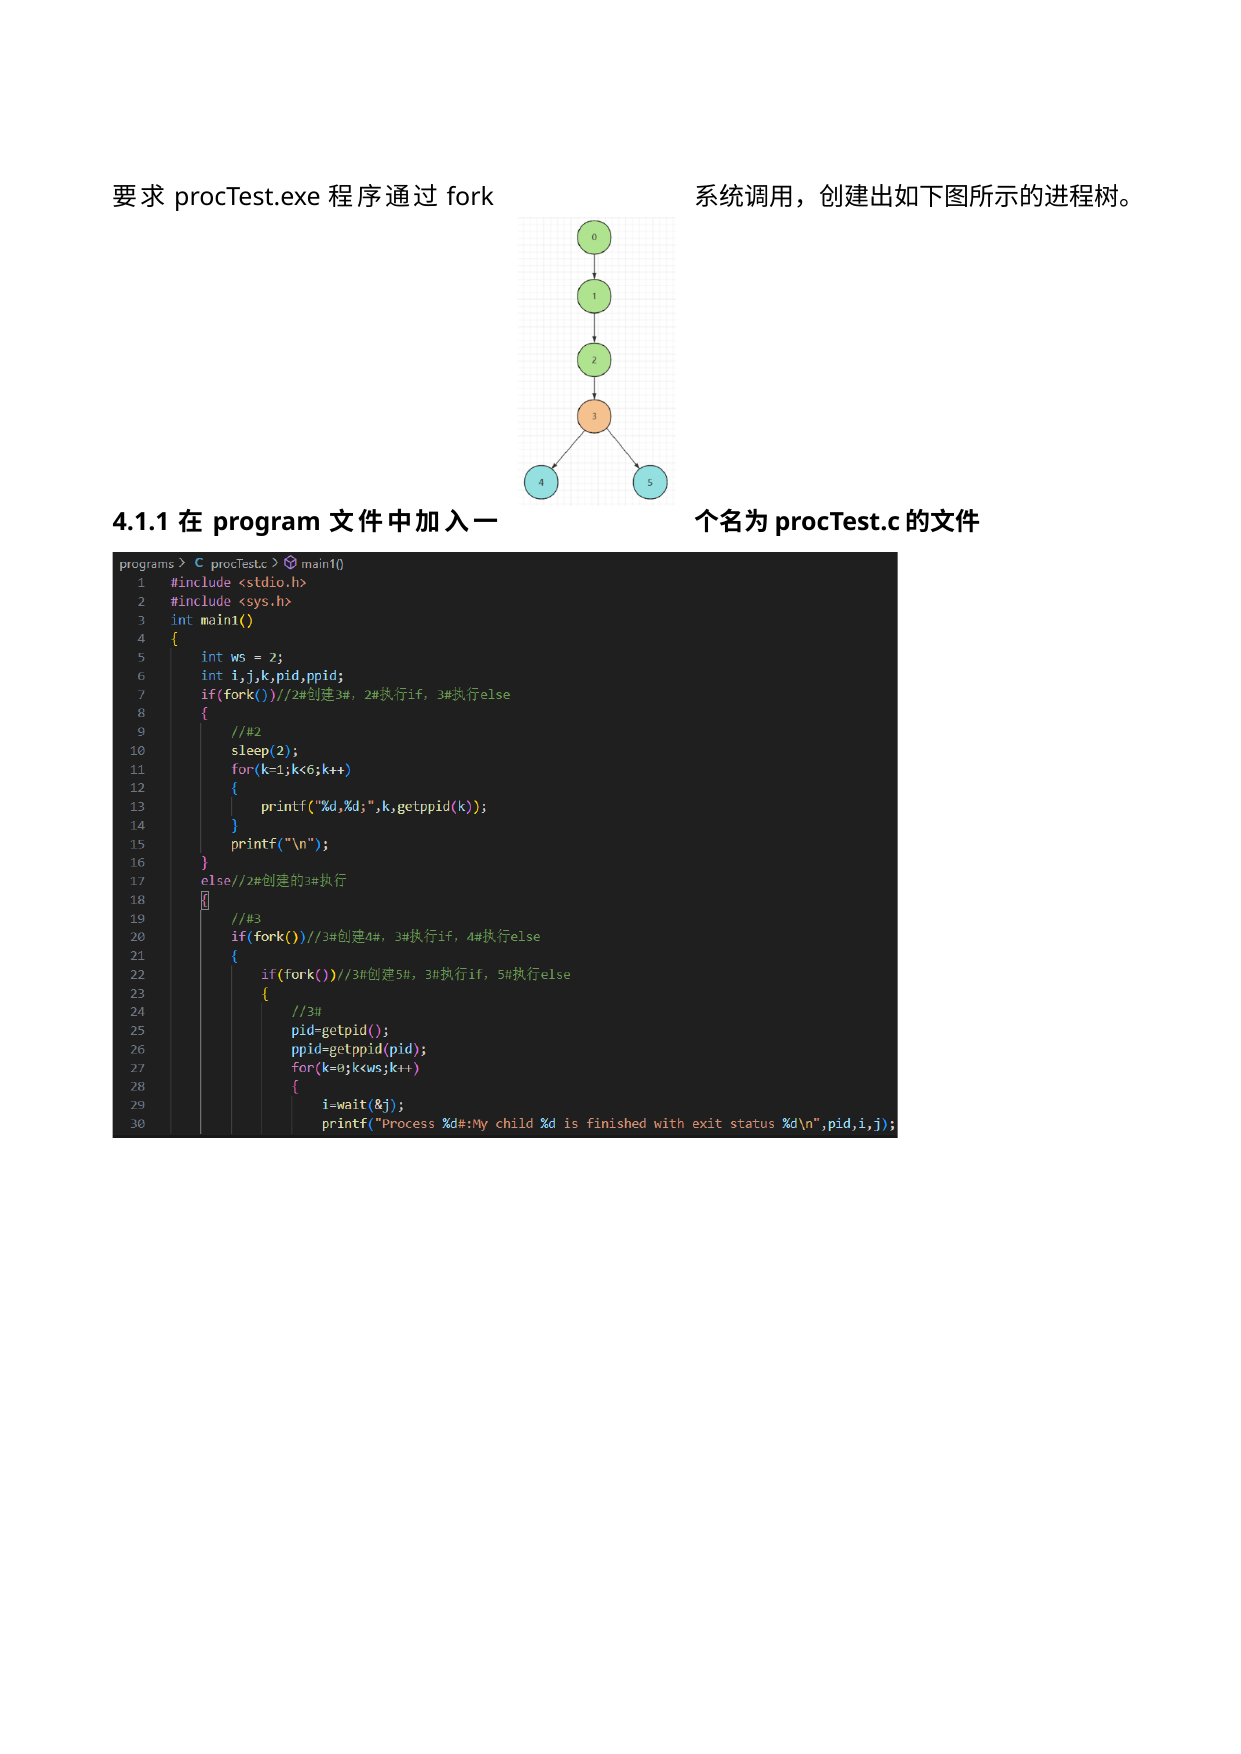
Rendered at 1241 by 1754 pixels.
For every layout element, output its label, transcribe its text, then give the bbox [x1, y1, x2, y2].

text 要求procTest.exe程序通过fork系统调用，创建出如下图所示的进程树。 [112, 162, 1128, 227]
text 4.1.1在program文件中加入一个名为procTest.c的文件 [112, 487, 1128, 552]
picture [517, 217, 676, 506]
picture [112, 552, 898, 1138]
